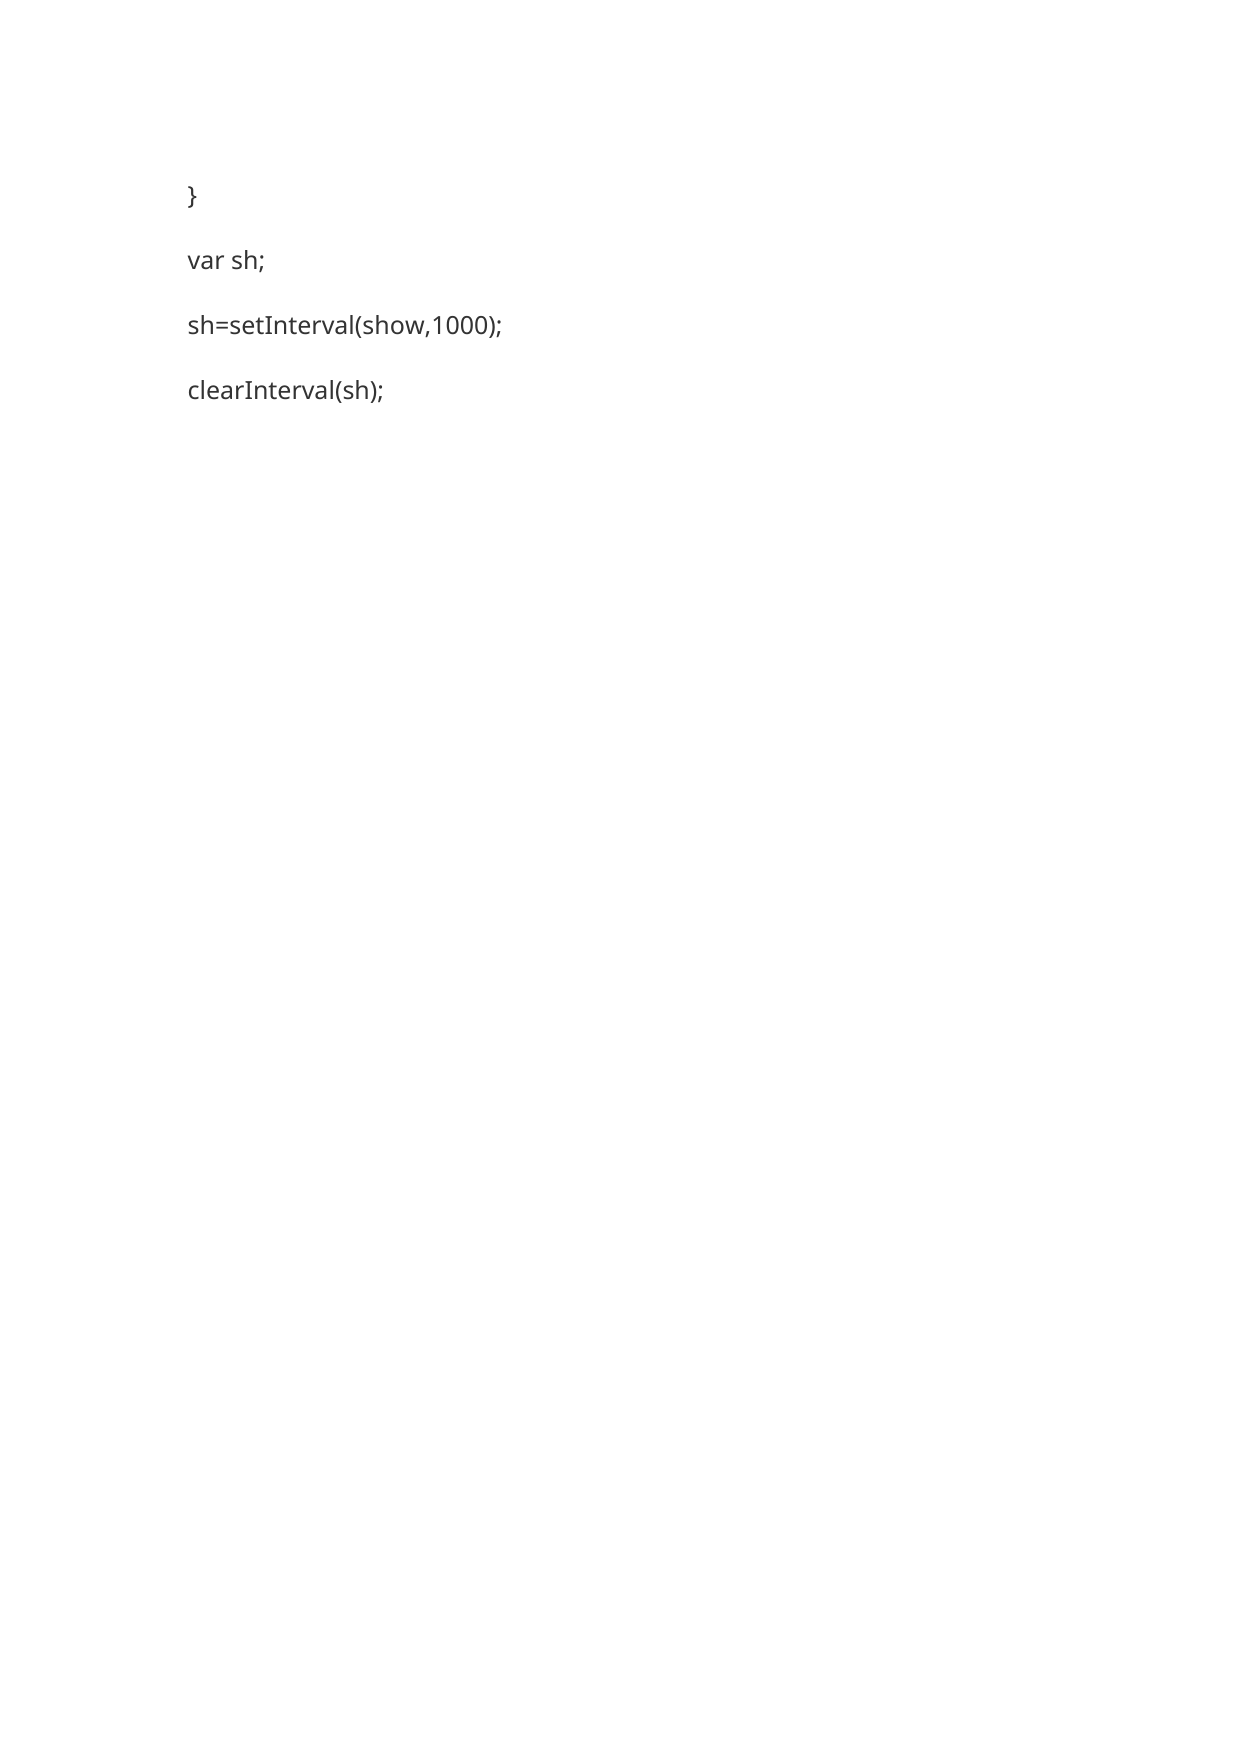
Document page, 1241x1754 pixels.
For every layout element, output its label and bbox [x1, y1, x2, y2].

text [187, 162, 1053, 422]
